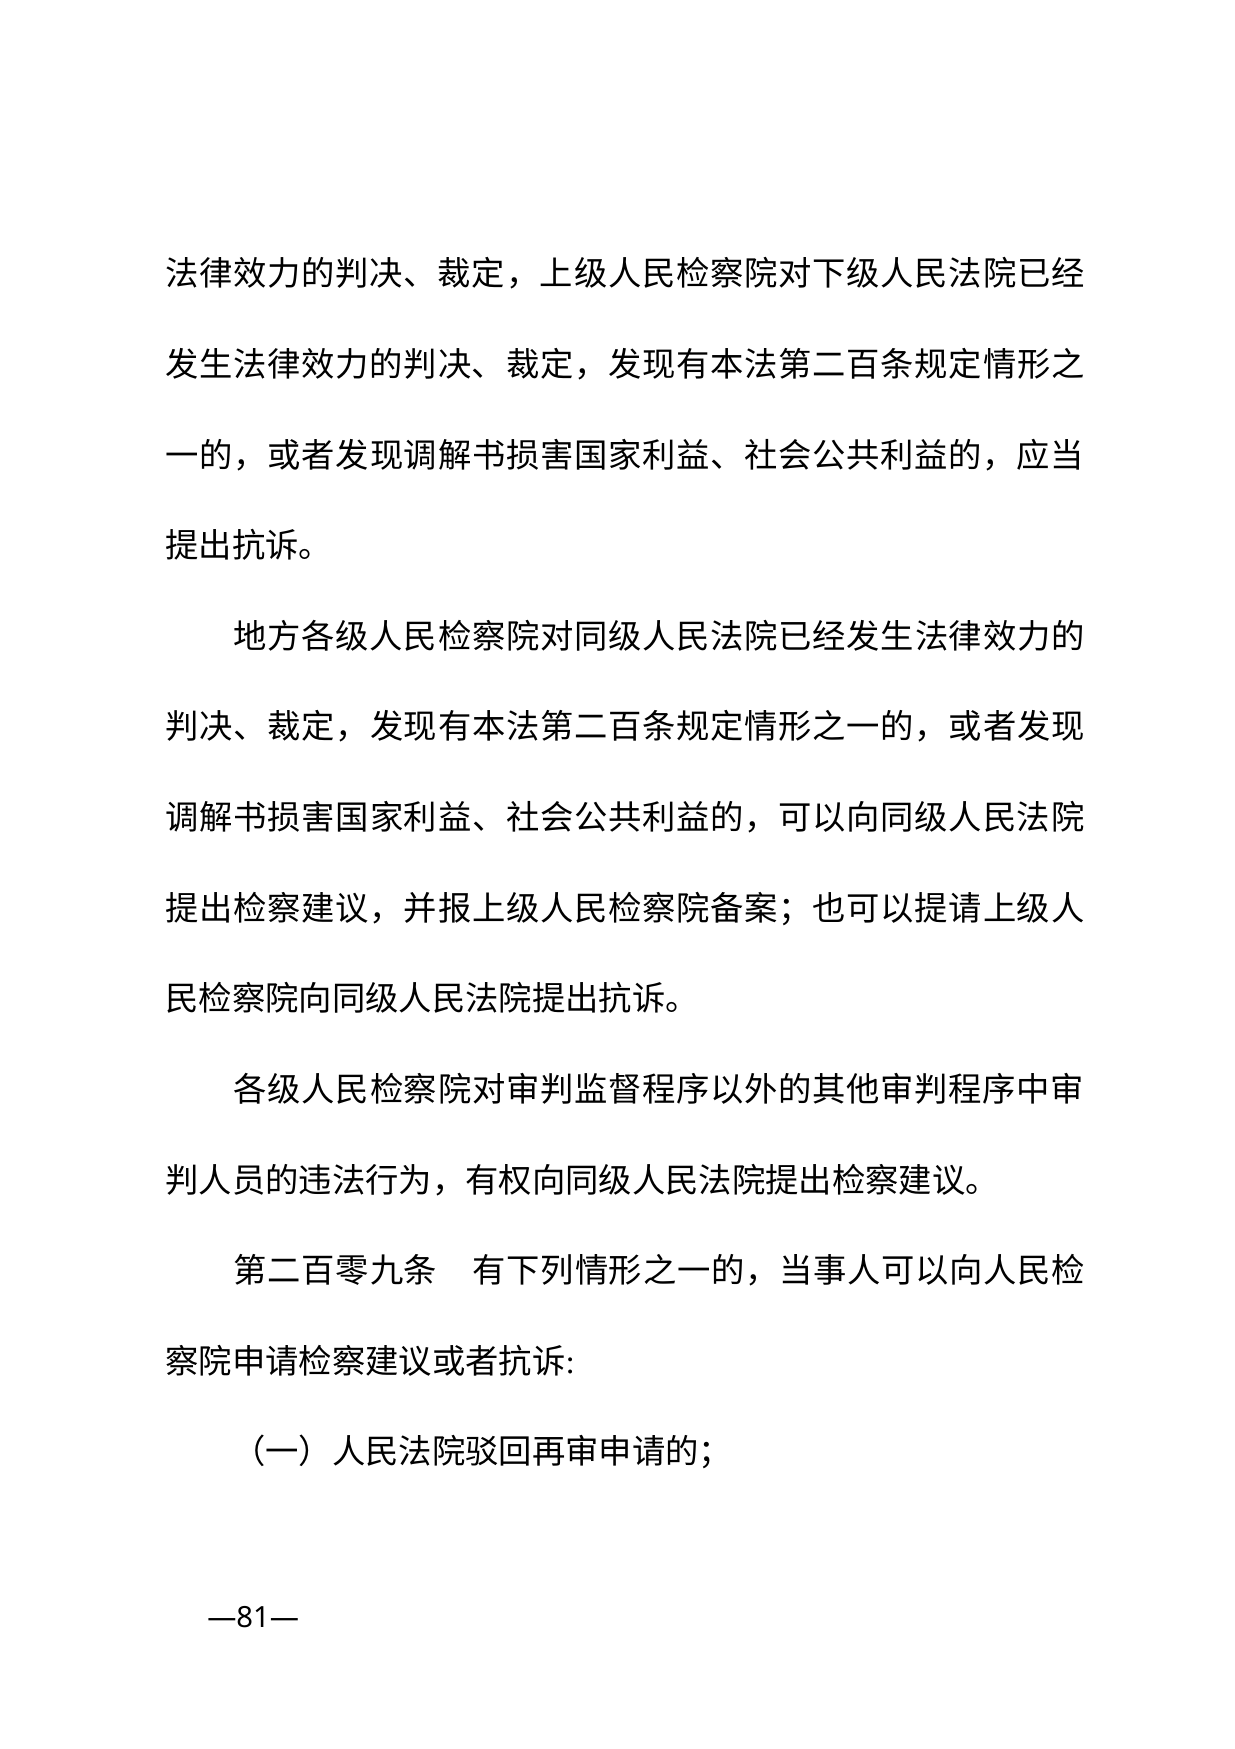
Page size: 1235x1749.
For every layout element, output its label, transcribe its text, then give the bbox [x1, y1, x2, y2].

text （一）人民法院驳回再审申请的； [165, 1404, 1087, 1495]
text 第二百零九条 有下列情形之一的，当事人可以向人民检察院申请检察建议或者抗诉: [165, 1223, 1087, 1404]
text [165, 226, 1087, 588]
text 地方各级人民检察院对同级人民法院已经发生法律效力的判决、裁定，发现有本法第二百条规定情形之一的，或者发现调解书损害国家利益、社会公共利益的，可以向同级人民法院提出检察建议，并报上级人民检察院备案；也可以提请上级人民检察院向同级人民法院提出抗诉。 [165, 588, 1087, 1042]
text 各级人民检察院对审判监督程序以外的其他审判程序中审判人员的违法行为，有权向同级人民法院提出检察建议。 [165, 1042, 1087, 1223]
